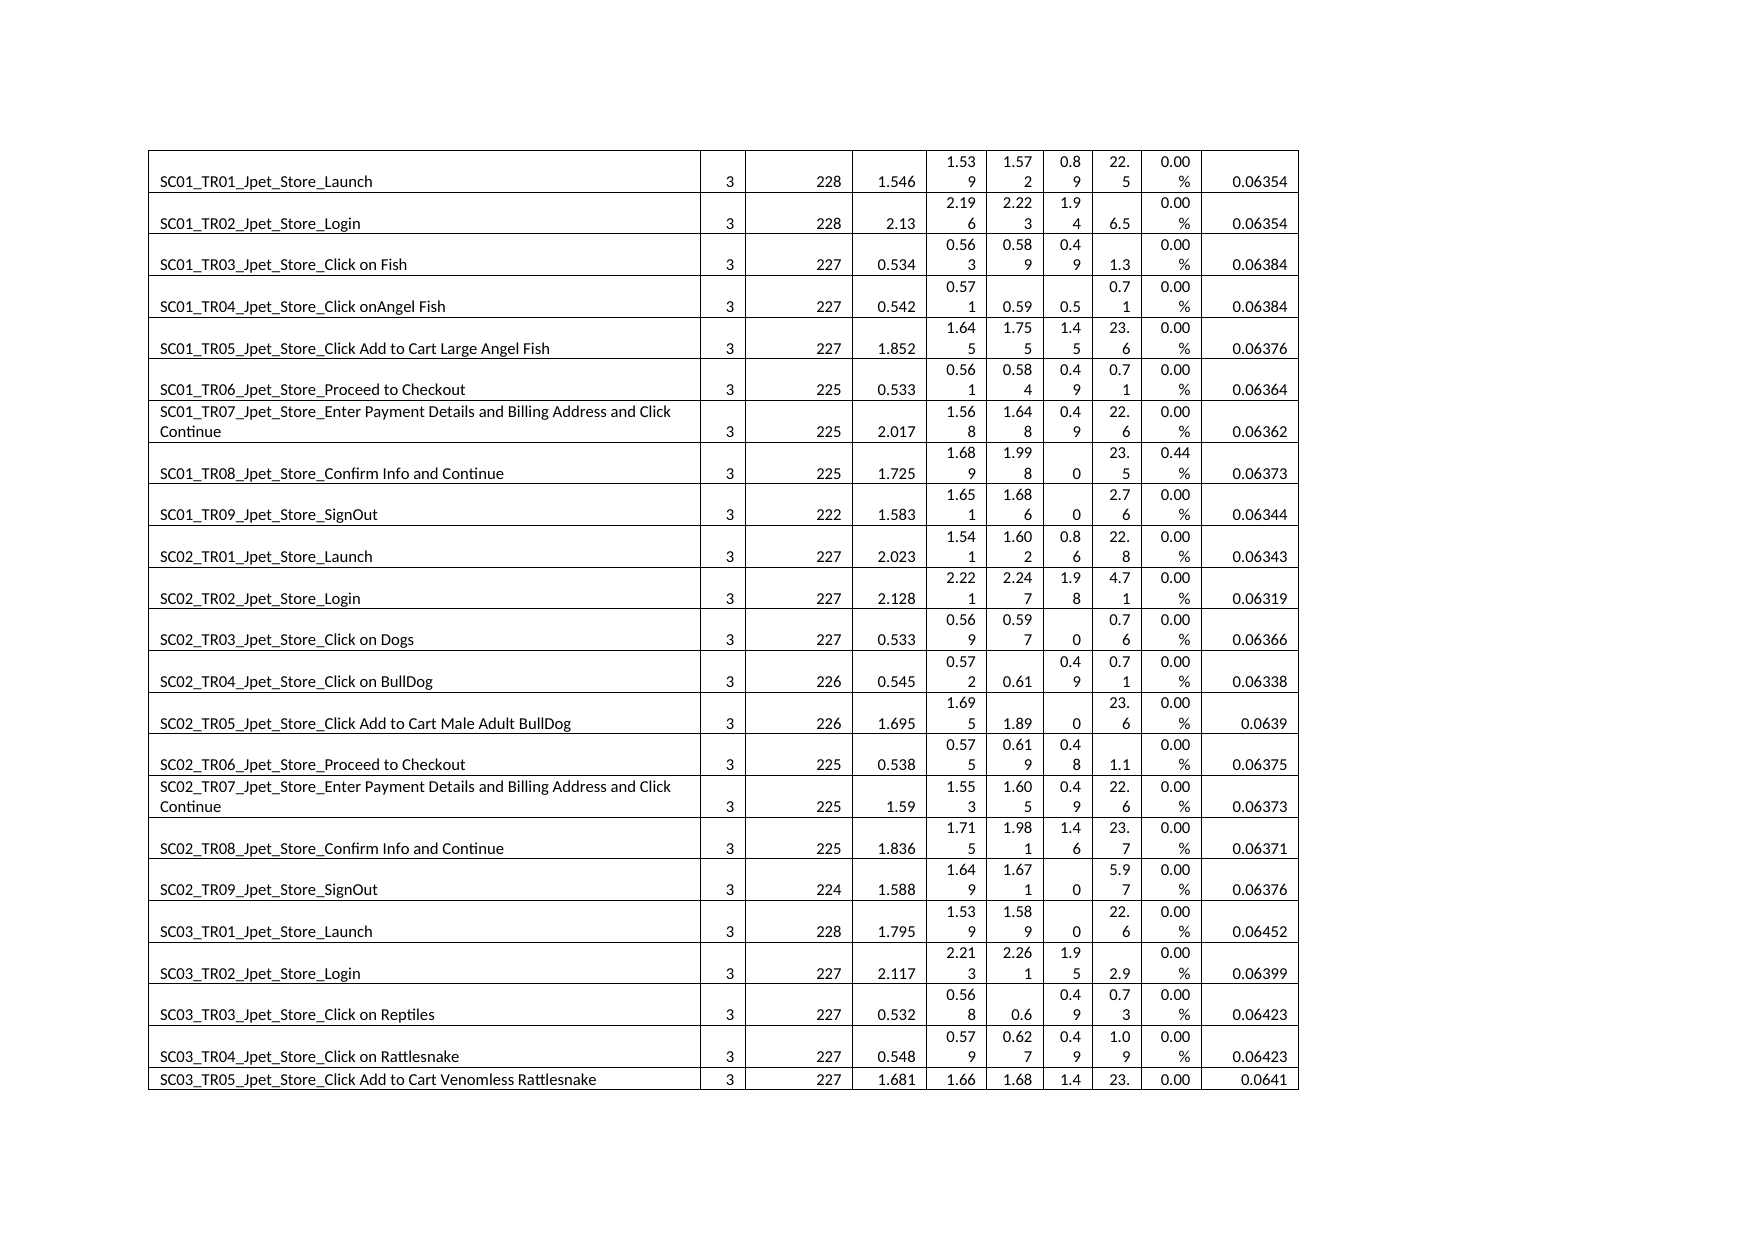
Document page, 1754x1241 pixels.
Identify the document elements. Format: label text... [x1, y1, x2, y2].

table_cell 0.86 [1044, 526, 1092, 567]
table_cell 3 [701, 984, 745, 1025]
table_cell 227 [746, 568, 852, 608]
table_cell 1.649 [927, 859, 986, 900]
table_cell 1.46 [1044, 818, 1092, 858]
table_cell 0.49 [1044, 1026, 1092, 1067]
table_cell 227 [746, 984, 852, 1025]
table_cell 2.261 [987, 943, 1043, 983]
table_cell 0.561 [927, 359, 986, 400]
table_cell 2.223 [987, 193, 1043, 233]
table_cell 0.00% [1142, 651, 1201, 692]
table_cell 225 [746, 359, 852, 400]
table_cell 0.06423 [1202, 984, 1298, 1025]
table_cell 224 [746, 859, 852, 900]
table_cell 1.685 [987, 1068, 1043, 1089]
table_cell SC02_TR07_Jpet_Store_Enter Payment Details and Billing Address and Click Continue [149, 776, 700, 817]
table_cell 0.627 [987, 1026, 1043, 1067]
table_cell 3 [701, 693, 745, 733]
table_cell 227 [746, 276, 852, 317]
table_cell 2.023 [853, 526, 926, 567]
table_cell 0.00% [1142, 818, 1201, 858]
table_cell 3 [701, 776, 745, 817]
table_cell 1.689 [927, 443, 986, 483]
table_cell 0.00% [1142, 276, 1201, 317]
table_cell 0.49 [1044, 984, 1092, 1025]
table_cell 1.45 [1044, 318, 1092, 358]
table_cell 3 [701, 1068, 745, 1089]
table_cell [149, 1068, 700, 1089]
table_cell SC02_TR06_Jpet_Store_Proceed to Checkout [149, 734, 700, 775]
table_cell 1.671 [987, 859, 1043, 900]
table_cell 22.8 [1093, 526, 1141, 567]
table_cell 227 [746, 609, 852, 650]
table_cell 0.49 [1044, 651, 1092, 692]
table_cell 3 [701, 318, 745, 358]
table_cell 0.49 [1044, 359, 1092, 400]
table_cell 0.00% [1142, 234, 1201, 275]
table_cell 22.6 [1093, 401, 1141, 442]
table_cell 0.00% [1142, 401, 1201, 442]
table_cell 0.548 [853, 1026, 926, 1067]
table_cell 2.9 [1093, 943, 1141, 983]
table_cell 0.71 [1093, 276, 1141, 317]
table_cell SC01_TR08_Jpet_Store_Confirm Info and Continue [149, 443, 700, 483]
table_cell 22.5 [1093, 151, 1141, 192]
table_cell 0.00% [1142, 943, 1201, 983]
table_cell 4.71 [1093, 568, 1141, 608]
table_cell 3 [701, 943, 745, 983]
table_cell 3 [701, 276, 745, 317]
table_cell 2.213 [927, 943, 986, 983]
table_cell 227 [746, 1026, 852, 1067]
table_cell 0 [1044, 443, 1092, 483]
table_cell 0.61 [987, 651, 1043, 692]
table_cell 23.6 [1093, 318, 1141, 358]
table_cell 0 [1044, 901, 1092, 942]
table_cell 0.00% [1142, 526, 1201, 567]
table_cell 1.66 [927, 1068, 986, 1089]
table_cell SC01_TR04_Jpet_Store_Click onAngel Fish [149, 276, 700, 317]
table_cell 0.00% [1142, 193, 1201, 233]
table_cell 1.48 [1044, 1068, 1092, 1089]
table_cell 1.539 [927, 151, 986, 192]
table_cell 1.648 [987, 401, 1043, 442]
table_cell 0.76 [1093, 609, 1141, 650]
table_cell 1.1 [1093, 734, 1141, 775]
table_cell SC02_TR03_Jpet_Store_Click on Dogs [149, 609, 700, 650]
table_cell 3 [701, 609, 745, 650]
table_cell 3 [701, 443, 745, 483]
table_cell 0.06384 [1202, 276, 1298, 317]
table_cell 1.3 [1093, 234, 1141, 275]
table_cell 0.6 [987, 984, 1043, 1025]
table_cell SC03_TR03_Jpet_Store_Click on Reptiles [149, 984, 700, 1025]
table_cell 1.539 [927, 901, 986, 942]
table_cell 0.49 [1044, 234, 1092, 275]
table_cell SC01_TR07_Jpet_Store_Enter Payment Details and Billing Address and Click Continue [149, 401, 700, 442]
table_cell 228 [746, 901, 852, 942]
table_cell 0.00% [1142, 734, 1201, 775]
table_cell 0.533 [853, 609, 926, 650]
table_cell 0.06371 [1202, 818, 1298, 858]
table_cell 0.71 [1093, 651, 1141, 692]
table_cell 3 [701, 859, 745, 900]
table_cell 0.06354 [1202, 151, 1298, 192]
table_cell 0.06366 [1202, 609, 1298, 650]
table_cell 0.575 [927, 734, 986, 775]
table_cell 0.00% [1142, 151, 1201, 192]
table_cell 225 [746, 734, 852, 775]
table_cell 0.06362 [1202, 401, 1298, 442]
table_cell 2.221 [927, 568, 986, 608]
table_cell 0.06373 [1202, 776, 1298, 817]
table_cell SC03_TR02_Jpet_Store_Login [149, 943, 700, 983]
table_cell 0.06399 [1202, 943, 1298, 983]
table_cell 0.542 [853, 276, 926, 317]
table_cell 1.695 [927, 693, 986, 733]
table_cell 228 [746, 193, 852, 233]
table_cell 227 [746, 318, 852, 358]
table_cell 0.44% [1142, 443, 1201, 483]
table_cell 228 [746, 151, 852, 192]
table_cell 1.681 [853, 1068, 926, 1089]
table_cell 0.00% [1142, 984, 1201, 1025]
table_cell 3 [701, 234, 745, 275]
table_cell 1.852 [853, 318, 926, 358]
table_cell 0.00% [1142, 1026, 1201, 1067]
table_cell 1.94 [1044, 193, 1092, 233]
table_cell 1.602 [987, 526, 1043, 567]
table_cell 0.571 [927, 276, 986, 317]
table_cell 1.59 [853, 776, 926, 817]
table_cell SC03_TR01_Jpet_Store_Launch [149, 901, 700, 942]
table_cell 0.597 [987, 609, 1043, 650]
table_cell 0.06452 [1202, 901, 1298, 942]
table_cell 1.546 [853, 151, 926, 192]
table_cell 1.981 [987, 818, 1043, 858]
table_cell 0.06375 [1202, 734, 1298, 775]
table_cell 1.998 [987, 443, 1043, 483]
table_cell 0.534 [853, 234, 926, 275]
table_cell 225 [746, 443, 852, 483]
table_cell 0.00% [1142, 484, 1201, 525]
table_cell 3 [701, 651, 745, 692]
table_cell 0.568 [927, 984, 986, 1025]
table_cell 23.7 [1093, 818, 1141, 858]
table_cell 23.5 [1093, 443, 1141, 483]
table_cell 0.06423 [1202, 1026, 1298, 1067]
table_cell 0.06343 [1202, 526, 1298, 567]
table_cell SC01_TR06_Jpet_Store_Proceed to Checkout [149, 359, 700, 400]
table_cell SC02_TR08_Jpet_Store_Confirm Info and Continue [149, 818, 700, 858]
table_cell 1.605 [987, 776, 1043, 817]
table_cell 0.59 [987, 276, 1043, 317]
table_cell 0 [1044, 859, 1092, 900]
table_cell 0.00% [1142, 693, 1201, 733]
table_cell SC02_TR04_Jpet_Store_Click on BullDog [149, 651, 700, 692]
table_cell 23.5 [1093, 1068, 1141, 1089]
table_cell 0.00% [1142, 609, 1201, 650]
table_cell 0.73 [1093, 984, 1141, 1025]
table_cell 0.00% [1142, 901, 1201, 942]
table_cell 0.06364 [1202, 359, 1298, 400]
table_cell 0.49 [1044, 401, 1092, 442]
table_cell 225 [746, 776, 852, 817]
table_cell 1.95 [1044, 943, 1092, 983]
table_cell 3 [701, 484, 745, 525]
table_cell 0.572 [927, 651, 986, 692]
table_cell 0.06344 [1202, 484, 1298, 525]
table_cell 0.06376 [1202, 318, 1298, 358]
table_cell 22.6 [1093, 776, 1141, 817]
table_cell 1.589 [987, 901, 1043, 942]
table_cell SC02_TR09_Jpet_Store_SignOut [149, 859, 700, 900]
table_cell 0.06384 [1202, 234, 1298, 275]
table_cell 0.00% [1142, 1068, 1201, 1089]
table_cell 1.541 [927, 526, 986, 567]
table_cell 0.00% [1142, 318, 1201, 358]
table_cell SC01_TR05_Jpet_Store_Click Add to Cart Large Angel Fish [149, 318, 700, 358]
table_cell 227 [746, 943, 852, 983]
table_cell 1.98 [1044, 568, 1092, 608]
table_cell 0.584 [987, 359, 1043, 400]
table_cell 1.725 [853, 443, 926, 483]
table_cell 3 [701, 818, 745, 858]
table_cell 2.196 [927, 193, 986, 233]
table_cell 1.795 [853, 901, 926, 942]
table_cell 1.755 [987, 318, 1043, 358]
table_cell 0.06319 [1202, 568, 1298, 608]
table_cell 1.645 [927, 318, 986, 358]
table_cell 0 [1044, 693, 1092, 733]
table_cell 0.48 [1044, 734, 1092, 775]
table_cell 0.06373 [1202, 443, 1298, 483]
table_cell 227 [746, 1068, 852, 1089]
table_cell 0.00% [1142, 568, 1201, 608]
table_cell 226 [746, 651, 852, 692]
table_cell 2.247 [987, 568, 1043, 608]
table_cell 1.836 [853, 818, 926, 858]
table_cell 0.06338 [1202, 651, 1298, 692]
table_cell 1.651 [927, 484, 986, 525]
table_cell 1.686 [987, 484, 1043, 525]
table_cell 3 [701, 1026, 745, 1067]
table_cell 3 [701, 151, 745, 192]
table_cell 1.583 [853, 484, 926, 525]
table_cell 0.00% [1142, 359, 1201, 400]
table_cell 1.89 [987, 693, 1043, 733]
table_cell SC03_TR04_Jpet_Store_Click on Rattlesnake [149, 1026, 700, 1067]
table_cell 3 [701, 901, 745, 942]
table_cell 3 [701, 359, 745, 400]
table_cell 1.553 [927, 776, 986, 817]
table_cell 2.017 [853, 401, 926, 442]
table_cell SC01_TR03_Jpet_Store_Click on Fish [149, 234, 700, 275]
table_cell 0 [1044, 609, 1092, 650]
table_cell SC01_TR09_Jpet_Store_SignOut [149, 484, 700, 525]
table_cell 225 [746, 818, 852, 858]
table_cell 1.715 [927, 818, 986, 858]
table_cell 0.532 [853, 984, 926, 1025]
table_cell 0.538 [853, 734, 926, 775]
table_cell 6.5 [1093, 193, 1141, 233]
table_cell 225 [746, 401, 852, 442]
table_cell 0.533 [853, 359, 926, 400]
table_cell 1.695 [853, 693, 926, 733]
table_cell 3 [701, 401, 745, 442]
table_cell 2.13 [853, 193, 926, 233]
table_cell 0.619 [987, 734, 1043, 775]
table_cell 226 [746, 693, 852, 733]
table_cell 3 [701, 734, 745, 775]
table_cell SC02_TR02_Jpet_Store_Login [149, 568, 700, 608]
table_cell 1.572 [987, 151, 1043, 192]
table_cell 0.71 [1093, 359, 1141, 400]
table_cell 2.128 [853, 568, 926, 608]
table_cell 1.09 [1093, 1026, 1141, 1067]
table_cell SC01_TR01_Jpet_Store_Launch [149, 151, 700, 192]
table_cell 3 [701, 526, 745, 567]
table_cell 3 [701, 193, 745, 233]
table_cell 0.0641 [1202, 1068, 1298, 1089]
table_cell SC02_TR05_Jpet_Store_Click Add to Cart Male Adult BullDog [149, 693, 700, 733]
table_cell 22.6 [1093, 901, 1141, 942]
table_cell 0.00% [1142, 776, 1201, 817]
table_cell 0.00% [1142, 859, 1201, 900]
table_cell 227 [746, 526, 852, 567]
table_cell 0.06354 [1202, 193, 1298, 233]
table_cell 0.589 [987, 234, 1043, 275]
table_cell 0.579 [927, 1026, 986, 1067]
table_cell 23.6 [1093, 693, 1141, 733]
table_cell 1.588 [853, 859, 926, 900]
table_cell 3 [701, 568, 745, 608]
table_cell 0.89 [1044, 151, 1092, 192]
table_cell 0 [1044, 484, 1092, 525]
table_cell 2.76 [1093, 484, 1141, 525]
table_cell 0.563 [927, 234, 986, 275]
table_cell 0.0639 [1202, 693, 1298, 733]
table_cell SC02_TR01_Jpet_Store_Launch [149, 526, 700, 567]
table_cell 222 [746, 484, 852, 525]
table_cell 0.49 [1044, 776, 1092, 817]
table_cell 227 [746, 234, 852, 275]
table_cell 0.569 [927, 609, 986, 650]
table_cell 1.568 [927, 401, 986, 442]
table_cell 0.06376 [1202, 859, 1298, 900]
table_cell 0.5 [1044, 276, 1092, 317]
table_cell SC01_TR02_Jpet_Store_Login [149, 193, 700, 233]
table_cell 0.545 [853, 651, 926, 692]
table_cell 2.117 [853, 943, 926, 983]
table_cell 5.97 [1093, 859, 1141, 900]
